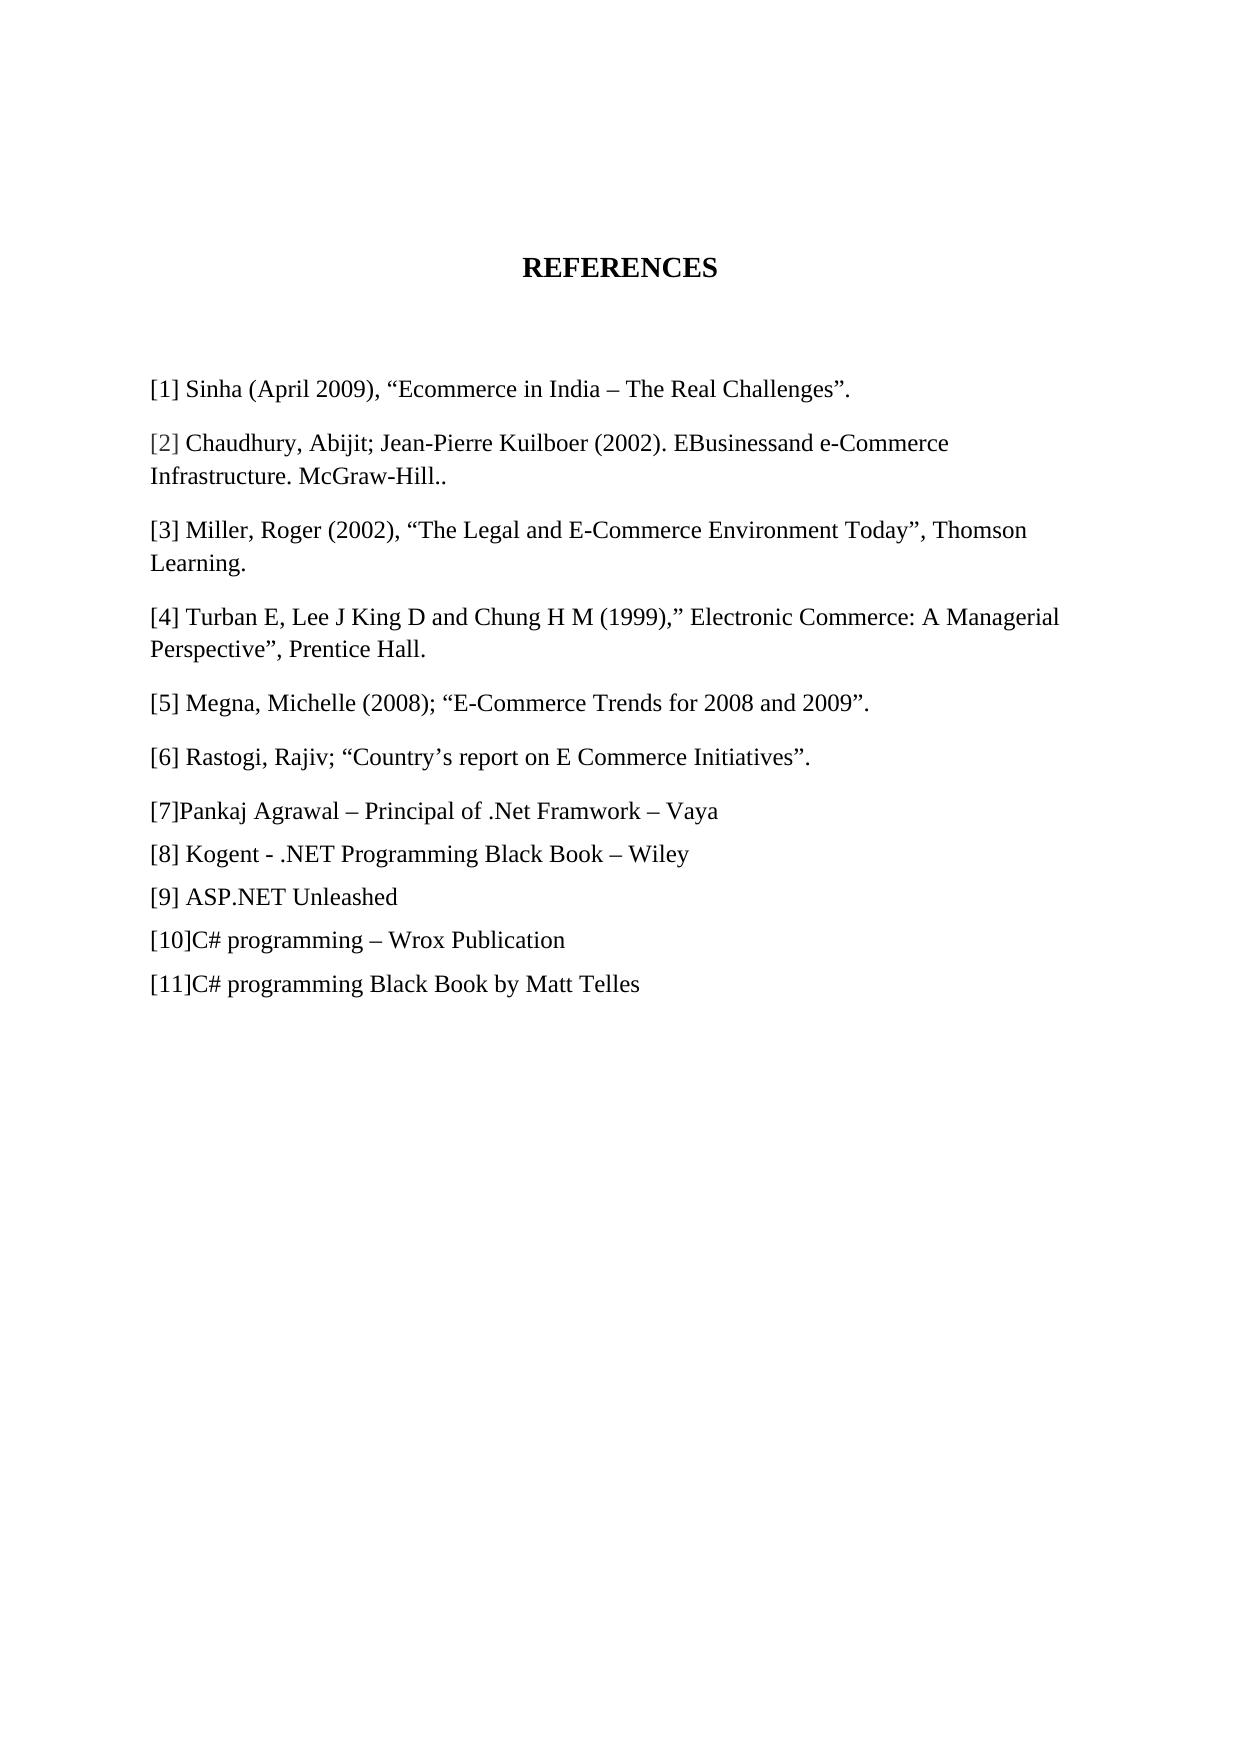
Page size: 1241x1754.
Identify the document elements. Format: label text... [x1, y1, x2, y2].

text [3] Miller, Roger (2002), “The Legal and E-Commerce Environment Today”, Thomson Learning. [150, 515, 1090, 576]
text [6] Rastogi, Rajiv; “Country’s report on E Commerce Initiatives”. [150, 742, 1090, 771]
text [2] Chaudhury, Abijit; Jean-Pierre Kuilboer (2002). EBusinessand e-Commerce Infrastructure. McGraw-Hill.. [150, 428, 1090, 489]
text REFERENCES [150, 251, 1090, 284]
text [5] Megna, Michelle (2008); “E-Commerce Trends for 2008 and 2009”. [150, 688, 1090, 717]
text [4] Turban E, Lee J King D and Chung H M (1999),” Electronic Commerce: A Managerial Perspective”, Prentice Hall. [150, 602, 1090, 663]
text [7]Pankaj Agrawal – Principal of .Net Framwork – Vaya [8] Kogent - .NET Programming Black Book – Wiley [9] ASP.NET Unleashed [10]C# programming – Wrox Publication [11]C# programming Black Book by Matt Telles [150, 796, 1090, 997]
text [1] Sinha (April 2009), “Ecommerce in India – The Real Challenges”. [150, 374, 1090, 403]
